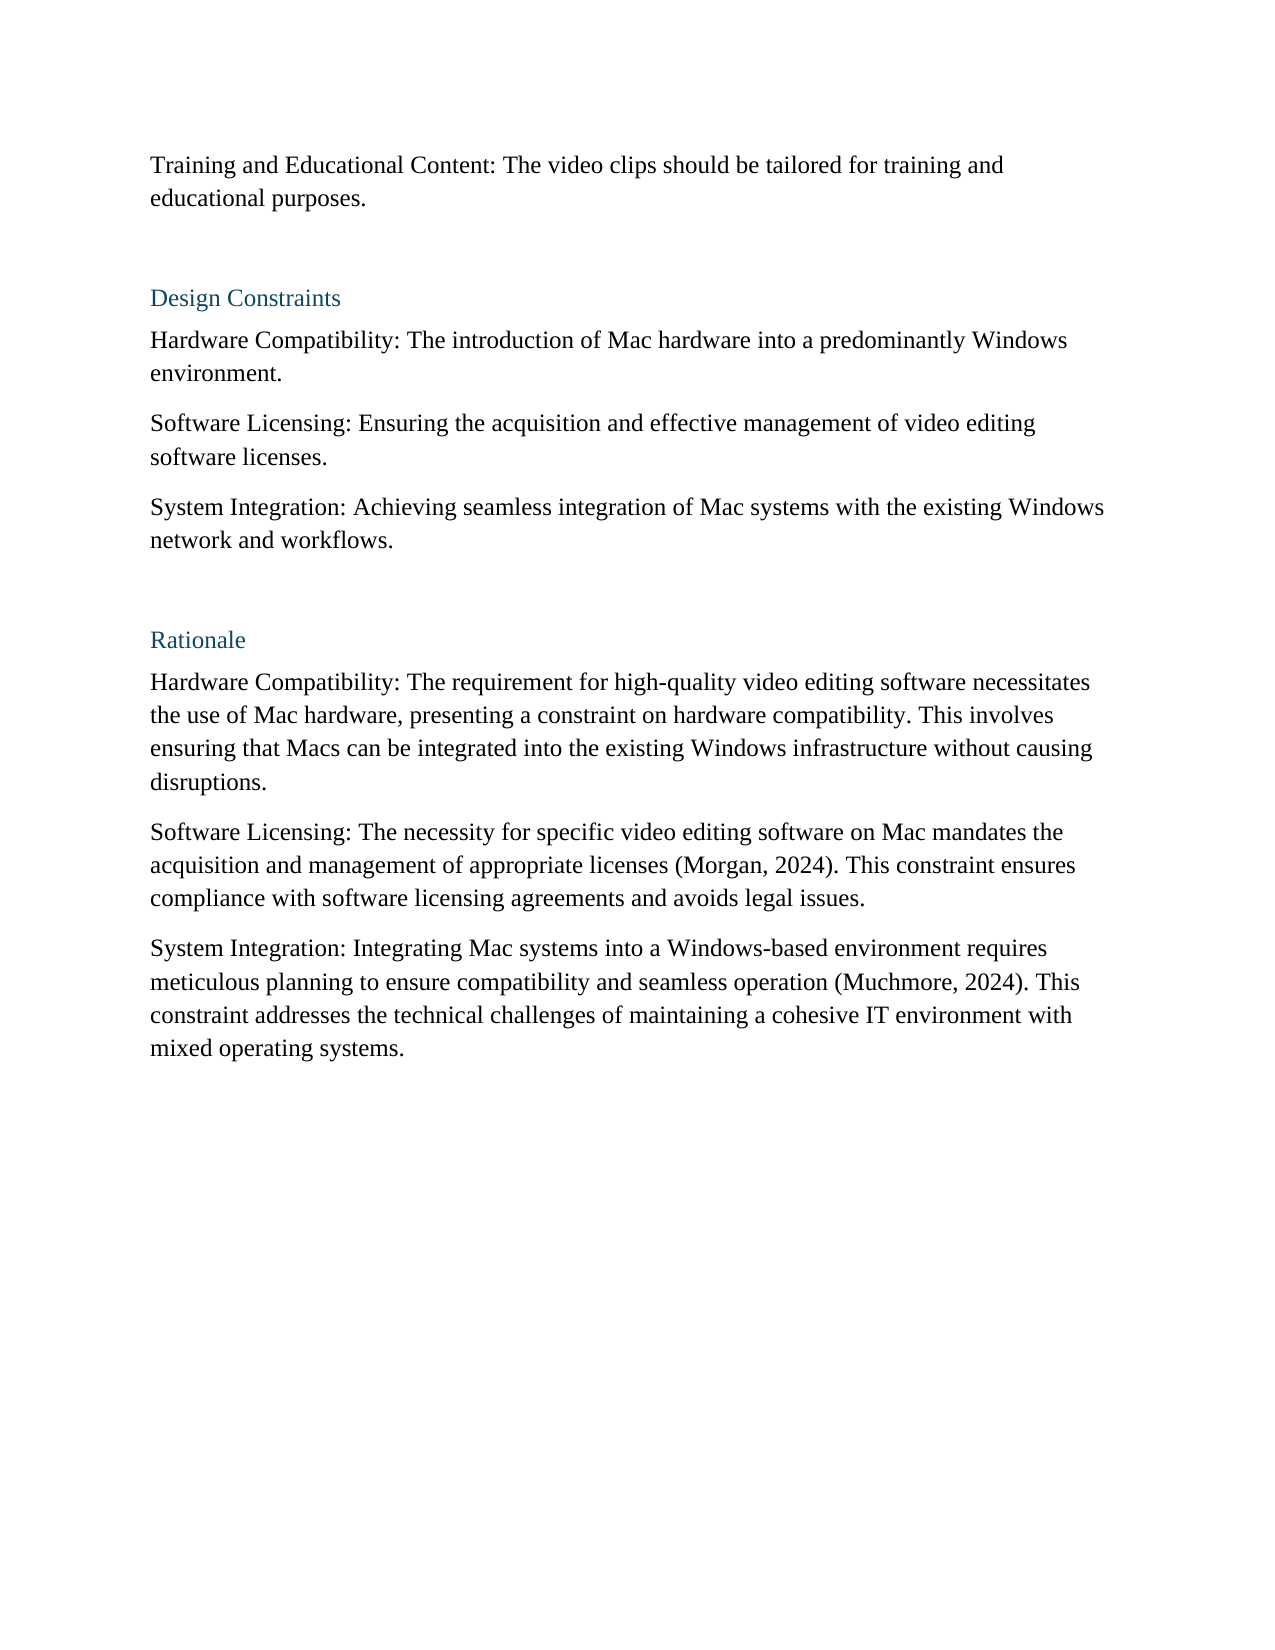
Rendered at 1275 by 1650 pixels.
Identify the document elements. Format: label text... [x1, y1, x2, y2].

text Training and Educational Content: The video clips should be tailored for training and educational purposes. [150, 150, 1125, 212]
text System Integration: Integrating Mac systems into a Windows-based environment requires meticulous planning to ensure compatibility and seamless operation (Muchmore, 2024). This constraint addresses the technical challenges of maintaining a cohesive IT environment with mixed operating systems. [150, 933, 1125, 1062]
text System Integration: Achieving seamless integration of Mac systems with the existing Windows network and workflows. [150, 492, 1125, 554]
text Hardware Compatibility: The introduction of Mac hardware into a predominantly Windows environment. [150, 325, 1125, 387]
subtitle Design Constraints [150, 283, 1125, 312]
text Hardware Compatibility: The requirement for high-quality video editing software necessitates the use of Mac hardware, presenting a constraint on hardware compatibility. This involves ensuring that Macs can be integrated into the existing Windows infrastructure without causing disruptions. [150, 667, 1125, 795]
subtitle Rationale [150, 625, 1125, 654]
text Software Licensing: The necessity for specific video editing software on Mac mandates the acquisition and management of appropriate licenses (Morgan, 2024). This constraint ensures compliance with software licensing agreements and avoids legal issues. [150, 817, 1125, 912]
text Software Licensing: Ensuring the acquisition and effective management of video editing software licenses. [150, 408, 1125, 470]
